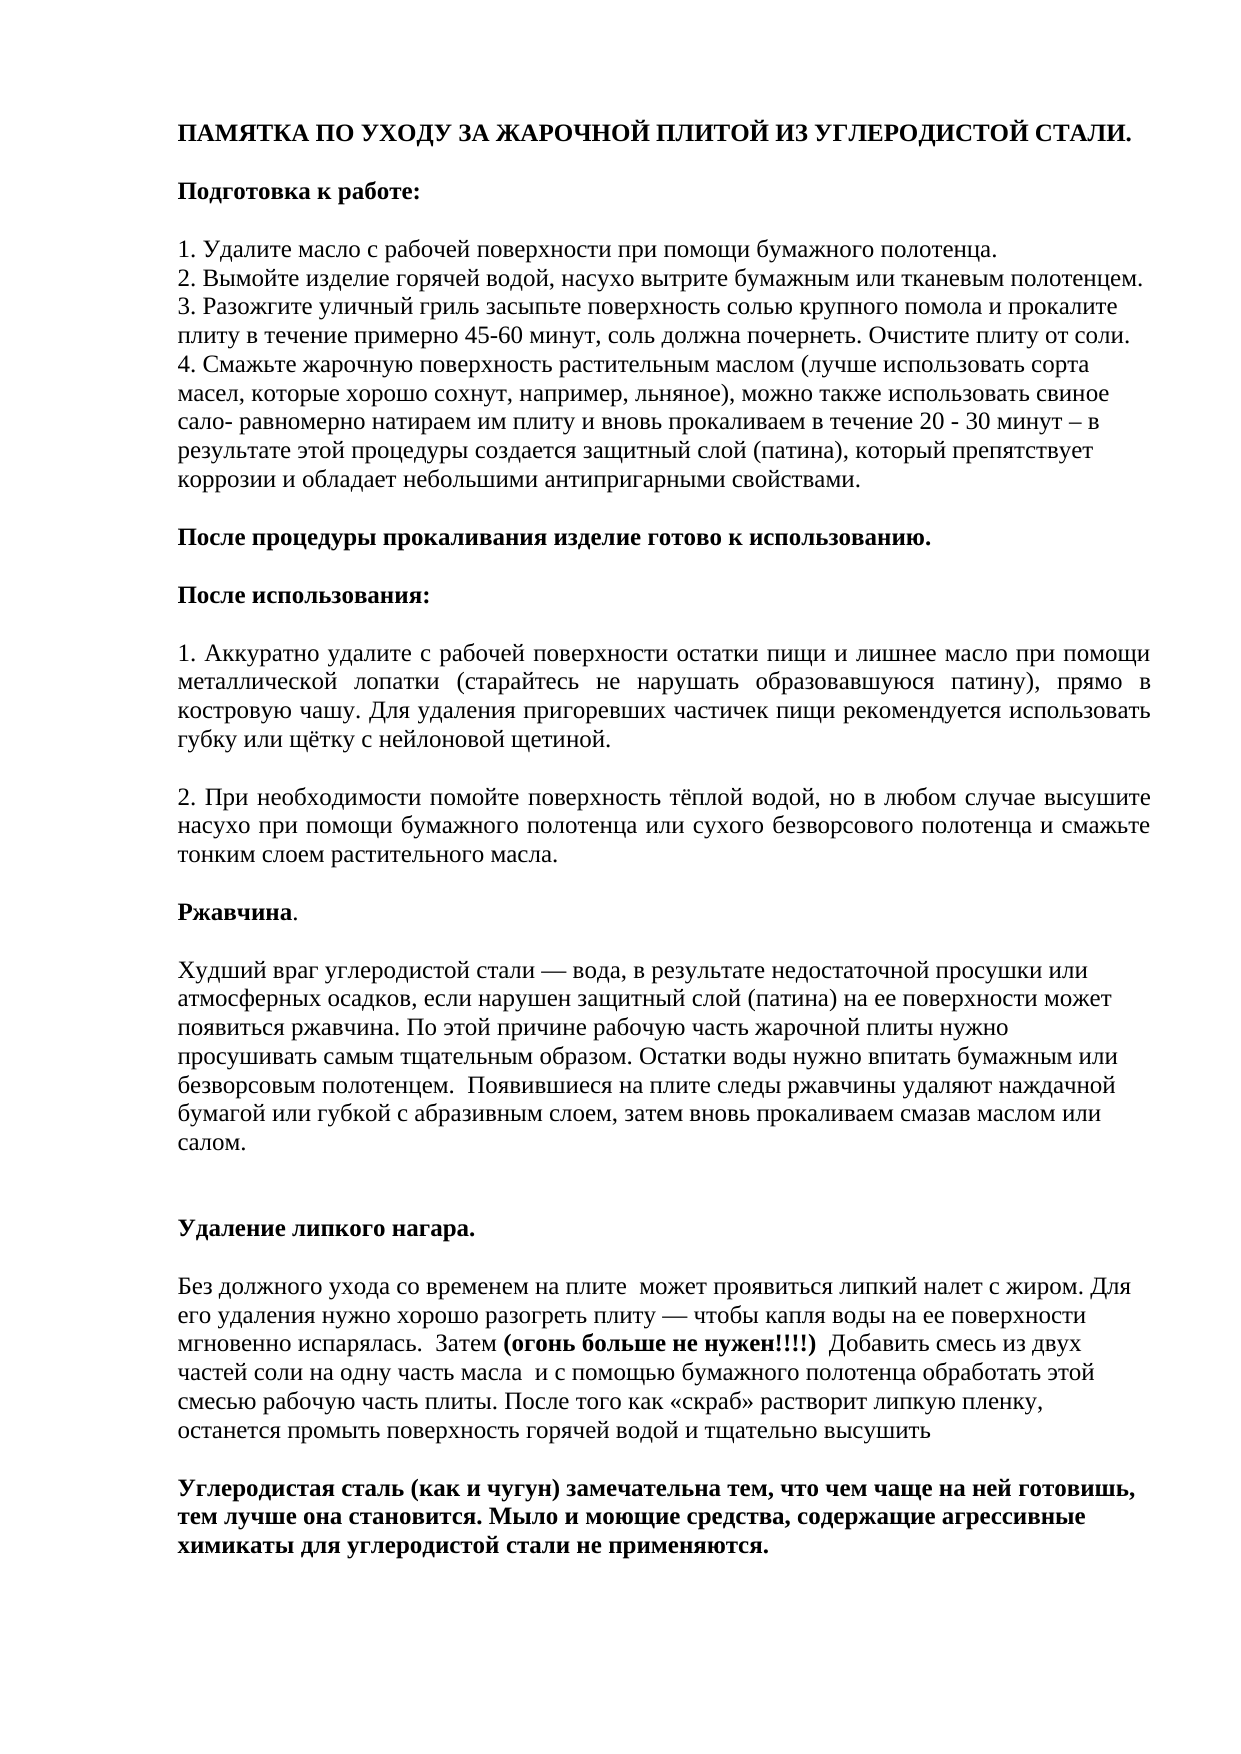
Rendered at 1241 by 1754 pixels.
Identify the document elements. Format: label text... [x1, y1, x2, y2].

text ПАМЯТКА ПО УХОДУ ЗА ЖАРОЧНОЙ ПЛИТОЙ ИЗ УГЛЕРОДИСТОЙ СТАЛИ. [177, 118, 1152, 147]
text После процедуры прокаливания изделие готово к использованию. [177, 522, 1152, 551]
text 2. При необходимости помойте поверхность тёплой водой, но в любом случае высушите насухо при помощи бумажного полотенца или сухого безворсового полотенца и смажьте тонким слоем растительного масла. [177, 782, 1152, 868]
text Подготовка к работе: [177, 176, 1152, 205]
text Ржавчина. Худший враг углеродистой стали — вода, в результате недостаточной просушки или атмосферных осадков, если нарушен защитный слой (патина) на ее поверхности может появиться ржавчина. По этой причине рабочую часть жарочной плиты нужно просушивать самым тщательным образом. Остатки воды нужно впитать бумажным или безворсовым полотенцем. Появившиеся на плите следы ржавчины удаляют наждачной бумагой или губкой с абразивным слоем, затем вновь прокаливаем смазав маслом или салом. Удаление липкого нагара. Без должного ухода со временем на плите может проявиться липкий налет с жиром. Для его удаления нужно хорошо разогреть плиту — чтобы капля воды на ее поверхности мгновенно испарялась. Затем (огонь больше не нужен!!!!) Добавить смесь из двух частей соли на одну часть масла и с помощью бумажного полотенца обработать этой смесью рабочую часть плиты. После того как «скраб» растворит липкую пленку, останется промыть поверхность горячей водой и тщательно высушить [177, 897, 1152, 1443]
text 1. Аккуратно удалите с рабочей поверхности остатки пищи и лишнее масло при помощи металлической лопатки (старайтесь не нарушать образовавшуюся патину), прямо в костровую чашу. Для удаления пригоревших частичек пищи рекомендуется использовать губку или щётку с нейлоновой щетиной. [177, 638, 1152, 753]
text 1. Удалите масло с рабочей поверхности при помощи бумажного полотенца. 2. Вымойте изделие горячей водой, насухо вытрите бумажным или тканевым полотенцем. 3. Разожгите уличный гриль засыпьте поверхность солью крупного помола и прокалите плиту в течение примерно 45-60 минут, соль должна почернеть. Очистите плиту от соли. 4. Смажьте жарочную поверхность растительным маслом (лучше использовать сорта масел, которые хорошо сохнут, например, льняное), можно также использовать свиное сало- равномерно натираем им плиту и вновь прокаливаем в течение 20 - 30 минут – в результате этой процедуры создается защитный слой (патина), который препятствует коррозии и обладает небольшими антипригарными свойствами. [177, 234, 1152, 493]
text Углеродистая сталь (как и чугун) замечательна тем, что чем чаще на ней готовишь, тем лучше она становится. Мыло и моющие средства, содержащие агрессивные химикаты для углеродистой стали не применяются. [177, 1473, 1152, 1559]
text После использования: [177, 580, 1152, 608]
